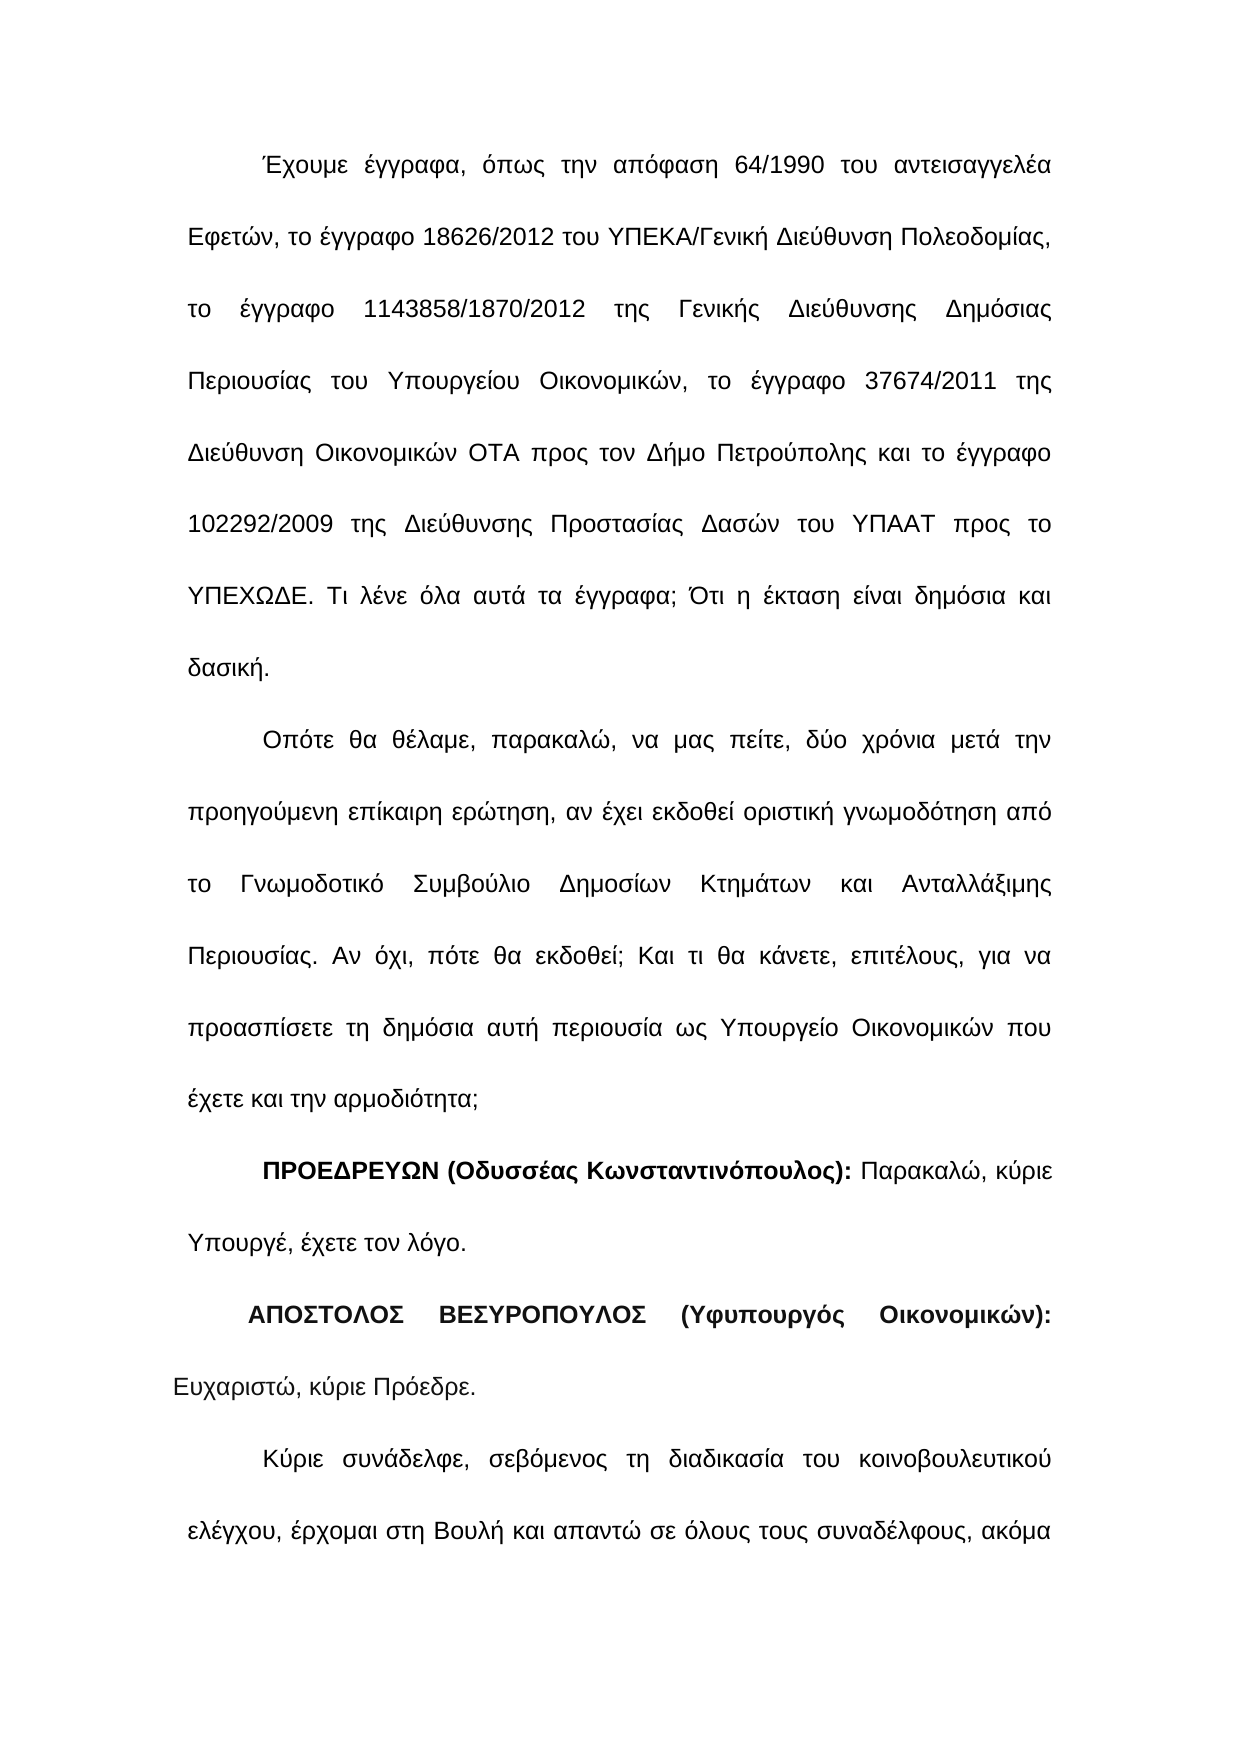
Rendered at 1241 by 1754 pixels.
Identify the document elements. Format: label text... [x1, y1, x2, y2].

text ΠΡΟΕΔΡΕΥΩΝ (Οδυσσέας Κωνσταντινόπουλος): Παρακαλώ, κύριε Υπουργέ, έχετε τον λόγο. [187, 1156, 1053, 1257]
text Έχουμε έγγραφα, όπως την απόφαση 64/1990 του αντεισαγγελέα Εφετών, το έγγραφο 18626/2012 του ΥΠΕΚΑ/Γενική Διεύθυνση Πολεοδομίας, το έγγραφο 1143858/1870/2012 της Γενικής Διεύθυνσης Δημόσιας Περιουσίας του Υπουργείου Οικονομικών, το έγγραφο 37674/2011 της Διεύθυνση Οικονομικών ΟΤΑ προς τον Δήμο Πετρούπολης και το έγγραφο 102292/2009 της Διεύθυνσης Προστασίας Δασών του ΥΠΑΑΤ προς το ΥΠΕΧΩΔΕ. Τι λένε όλα αυτά τα έγγραφα; Ότι η έκταση είναι δημόσια και δασική. [187, 150, 1053, 682]
text ΑΠΟΣΤΟΛΟΣ ΒΕΣΥΡΟΠΟΥΛΟΣ (Υφυπουργός Οικονομικών): Ευχαριστώ, κύριε Πρόεδρε. [173, 1300, 1053, 1401]
text Οπότε θα θέλαμε, παρακαλώ, να μας πείτε, δύο χρόνια μετά την προηγούμενη επίκαιρη ερώτηση, αν έχει εκδοθεί οριστική γνωμοδότηση από το Γνωμοδοτικό Συμβούλιο Δημοσίων Κτημάτων και Ανταλλάξιμης Περιουσίας. Αν όχι, πότε θα εκδοθεί; Και τι θα κάνετε, επιτέλους, για να προασπίσετε τη δημόσια αυτή περιουσία ως Υπουργείο Οικονομικών που έχετε και την αρμοδιότητα; [187, 725, 1053, 1113]
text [187, 1444, 1053, 1544]
